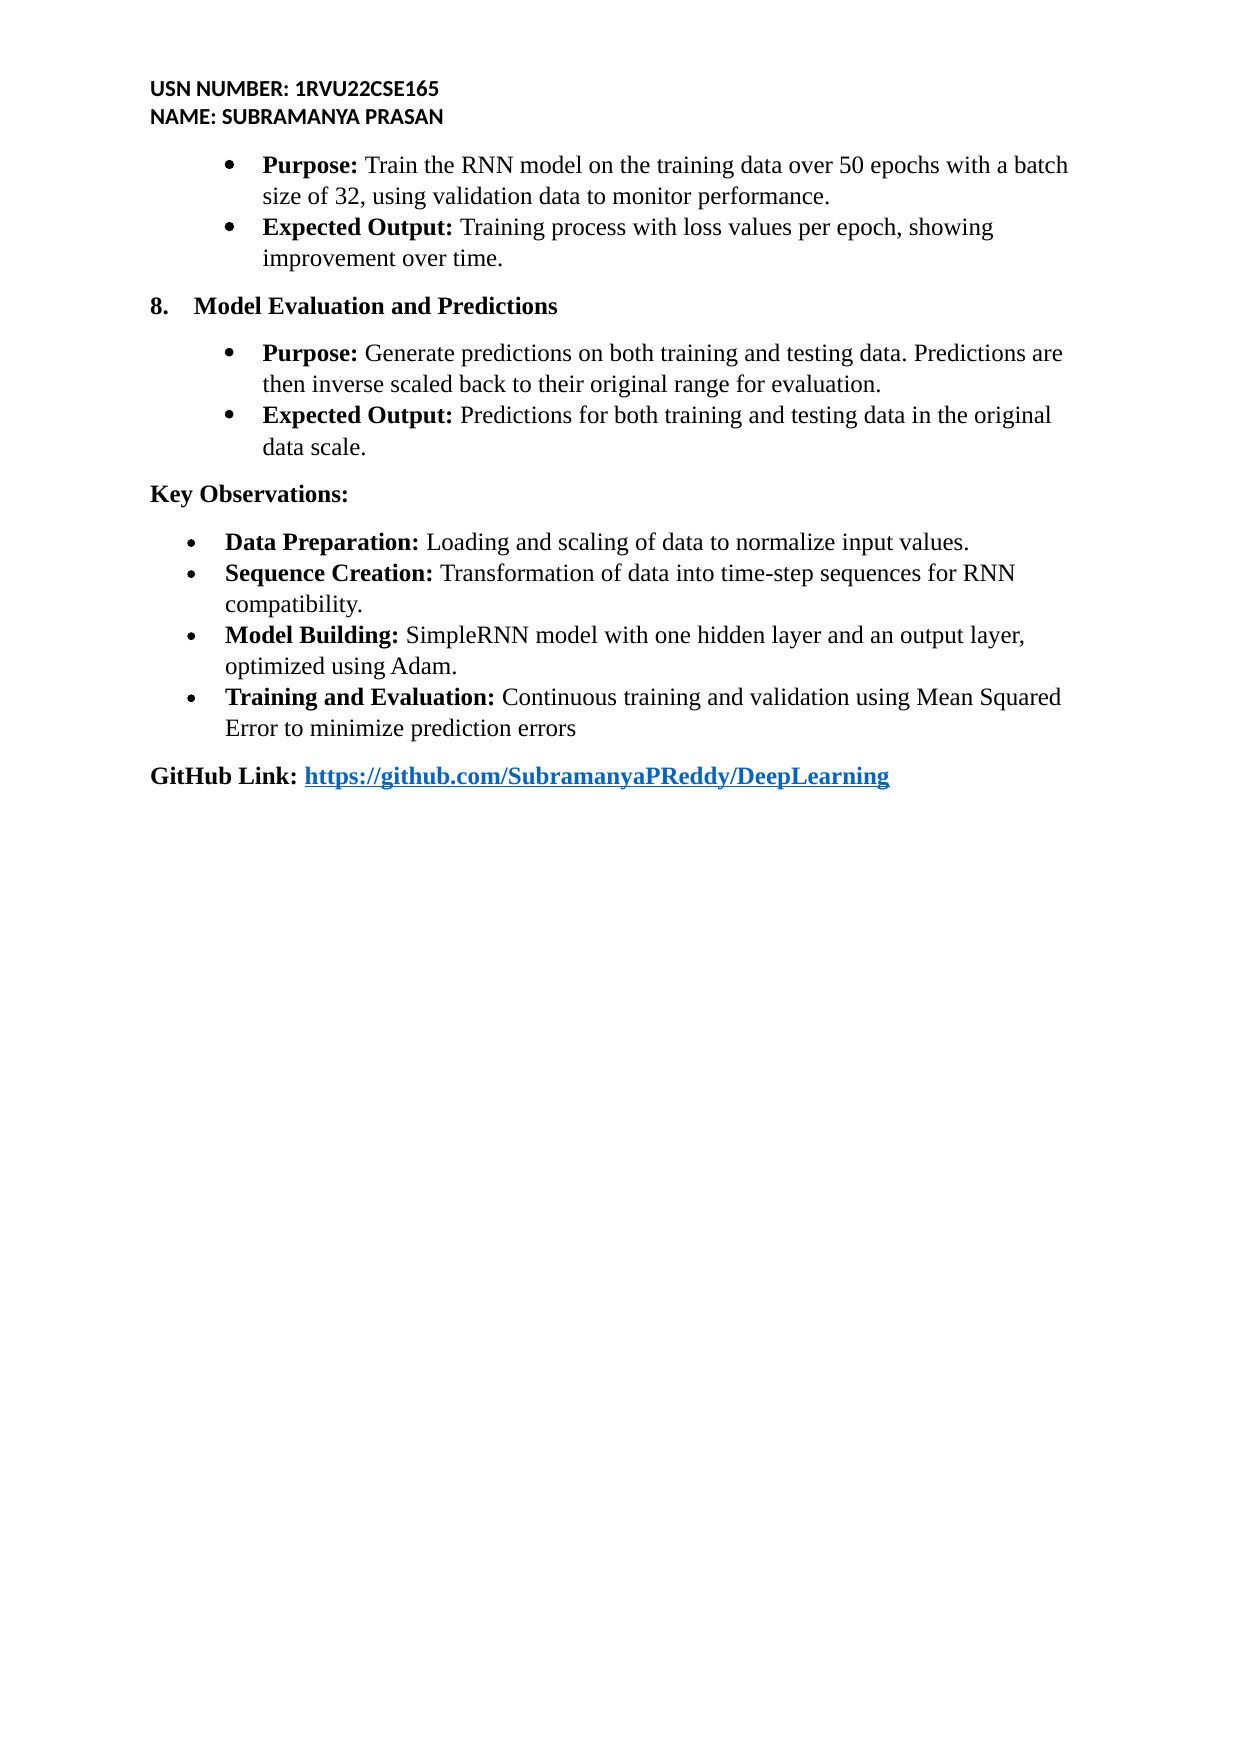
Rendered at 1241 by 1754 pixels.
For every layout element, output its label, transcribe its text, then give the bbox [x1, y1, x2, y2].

list Expected Output: Predictions for both training and testing data in the original data scale. [225, 401, 1090, 460]
list Training and Evaluation: Continuous training and validation using Mean Squared Error to minimize prediction errors [187, 682, 1090, 742]
list Sequence Creation: Transformation of data into time-step sequences for RNN compatibility. [187, 558, 1090, 618]
list Model Building: SimpleRNN model with one hidden layer and an output layer, optimized using Adam. [187, 620, 1090, 680]
text 8. Model Evaluation and Predictions [150, 291, 1090, 319]
list Data Preparation: Loading and scaling of data to normalize input values. [187, 527, 1090, 556]
list Expected Output: Training process with loss values per epoch, showing improvement over time. [225, 212, 1090, 272]
text GitHub Link: https://github.com/SubramanyaPReddy/DeepLearning [150, 761, 1090, 790]
list Purpose: Generate predictions on both training and testing data. Predictions are then inverse scaled back to their original range for evaluation. [225, 338, 1090, 398]
list Purpose: Train the RNN model on the training data over 50 epochs with a batch size of 32, using validation data to monitor performance. [225, 150, 1090, 210]
text Key Observations: [150, 479, 1090, 508]
